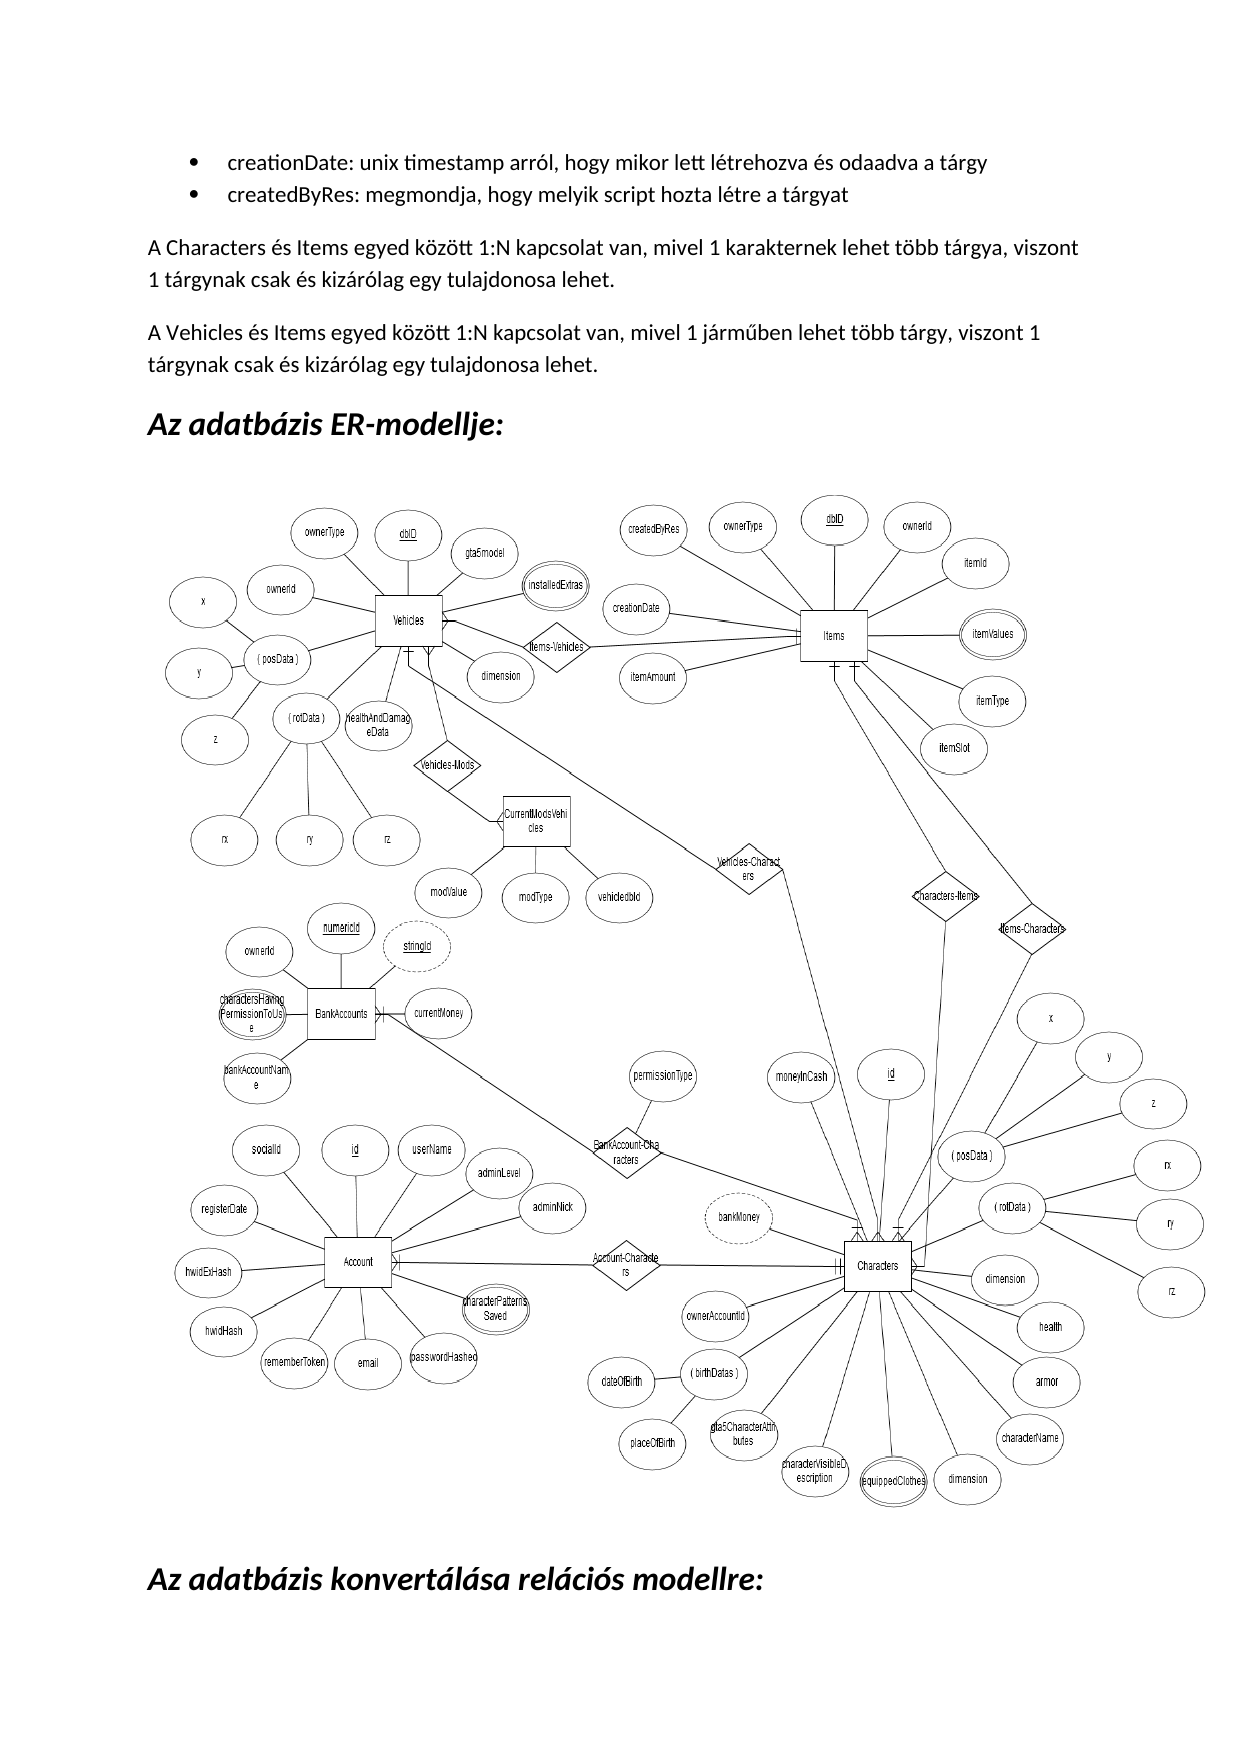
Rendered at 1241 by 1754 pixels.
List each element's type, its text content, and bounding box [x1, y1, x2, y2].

text Az adatbázis konvertálása relációs modellre: [148, 1558, 1093, 1599]
list creationDate: unix timestamp arról, hogy mikor lett létrehozva és odaadva a tárgy [190, 148, 1093, 176]
text A Vehicles és Items egyed között 1:N kapcsolat van, mivel 1 járműben lehet több tárgy, viszont 1 tárgynak csak és kizárólag egy tulajdonosa lehet. [148, 318, 1093, 378]
text A Characters és Items egyed között 1:N kapcsolat van, mivel 1 karakternek lehet több tárgya, viszont 1 tárgynak csak és kizárólag egy tulajdonosa lehet. [148, 233, 1093, 293]
picture [147, 470, 1222, 1534]
list createdByRes: megmondja, hogy melyik script hozta létre a tárgyat [190, 180, 1093, 208]
text Az adatbázis ER-modellje: [148, 403, 1093, 444]
